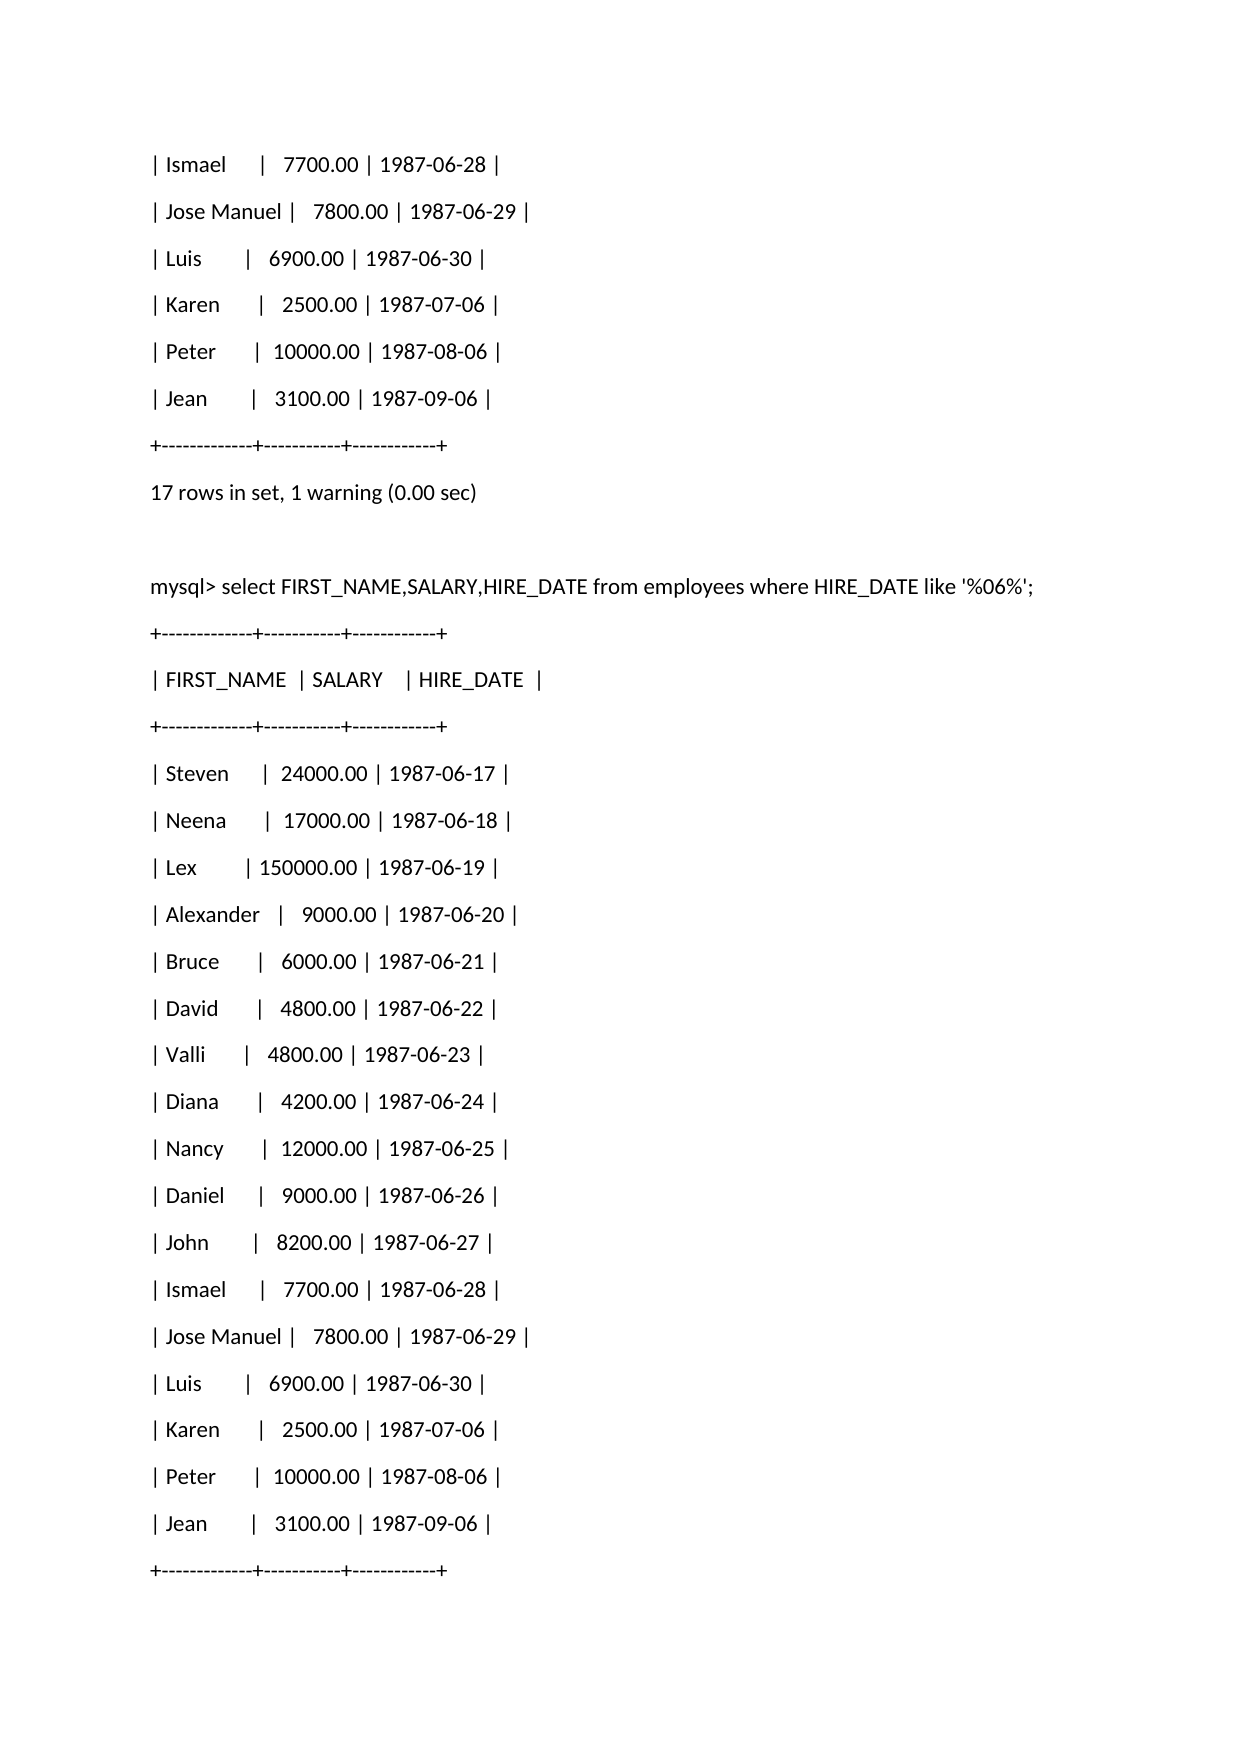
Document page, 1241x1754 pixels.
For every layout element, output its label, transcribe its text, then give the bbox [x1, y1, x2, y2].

text | Jean | 3100.00 | 1987-09-06 | [150, 1509, 1090, 1537]
text | Diana | 4200.00 | 1987-06-24 | [150, 1087, 1090, 1116]
text | Karen | 2500.00 | 1987-07-06 | [150, 1416, 1090, 1444]
text | Jose Manuel | 7800.00 | 1987-06-29 | [150, 1322, 1090, 1350]
text +-------------+-----------+------------+ [150, 1556, 1090, 1584]
text +-------------+-----------+------------+ [150, 712, 1090, 741]
text +-------------+-----------+------------+ [150, 619, 1090, 647]
text | Peter | 10000.00 | 1987-08-06 | [150, 1462, 1090, 1491]
text 17 rows in set, 1 warning (0.00 sec) [150, 478, 1090, 506]
text mysql> select FIRST_NAME,SALARY,HIRE_DATE from employees where HIRE_DATE like '%06%'; [150, 572, 1090, 600]
text | Neena | 17000.00 | 1987-06-18 | [150, 806, 1090, 834]
text | Peter | 10000.00 | 1987-08-06 | [150, 337, 1090, 366]
text | John | 8200.00 | 1987-06-27 | [150, 1228, 1090, 1256]
text | Daniel | 9000.00 | 1987-06-26 | [150, 1181, 1090, 1209]
text +-------------+-----------+------------+ [150, 431, 1090, 459]
text | Jean | 3100.00 | 1987-09-06 | [150, 384, 1090, 412]
text | FIRST_NAME | SALARY | HIRE_DATE | [150, 666, 1090, 694]
text | Jose Manuel | 7800.00 | 1987-06-29 | [150, 197, 1090, 225]
text | Valli | 4800.00 | 1987-06-23 | [150, 1041, 1090, 1069]
text | Ismael | 7700.00 | 1987-06-28 | [150, 1275, 1090, 1303]
text | David | 4800.00 | 1987-06-22 | [150, 994, 1090, 1022]
text | Lex | 150000.00 | 1987-06-19 | [150, 853, 1090, 881]
text | Nancy | 12000.00 | 1987-06-25 | [150, 1134, 1090, 1162]
text | Bruce | 6000.00 | 1987-06-21 | [150, 947, 1090, 975]
text | Karen | 2500.00 | 1987-07-06 | [150, 291, 1090, 319]
text | Ismael | 7700.00 | 1987-06-28 | [150, 150, 1090, 178]
text | Luis | 6900.00 | 1987-06-30 | [150, 244, 1090, 272]
text | Steven | 24000.00 | 1987-06-17 | [150, 759, 1090, 787]
text | Luis | 6900.00 | 1987-06-30 | [150, 1369, 1090, 1397]
text | Alexander | 9000.00 | 1987-06-20 | [150, 900, 1090, 928]
